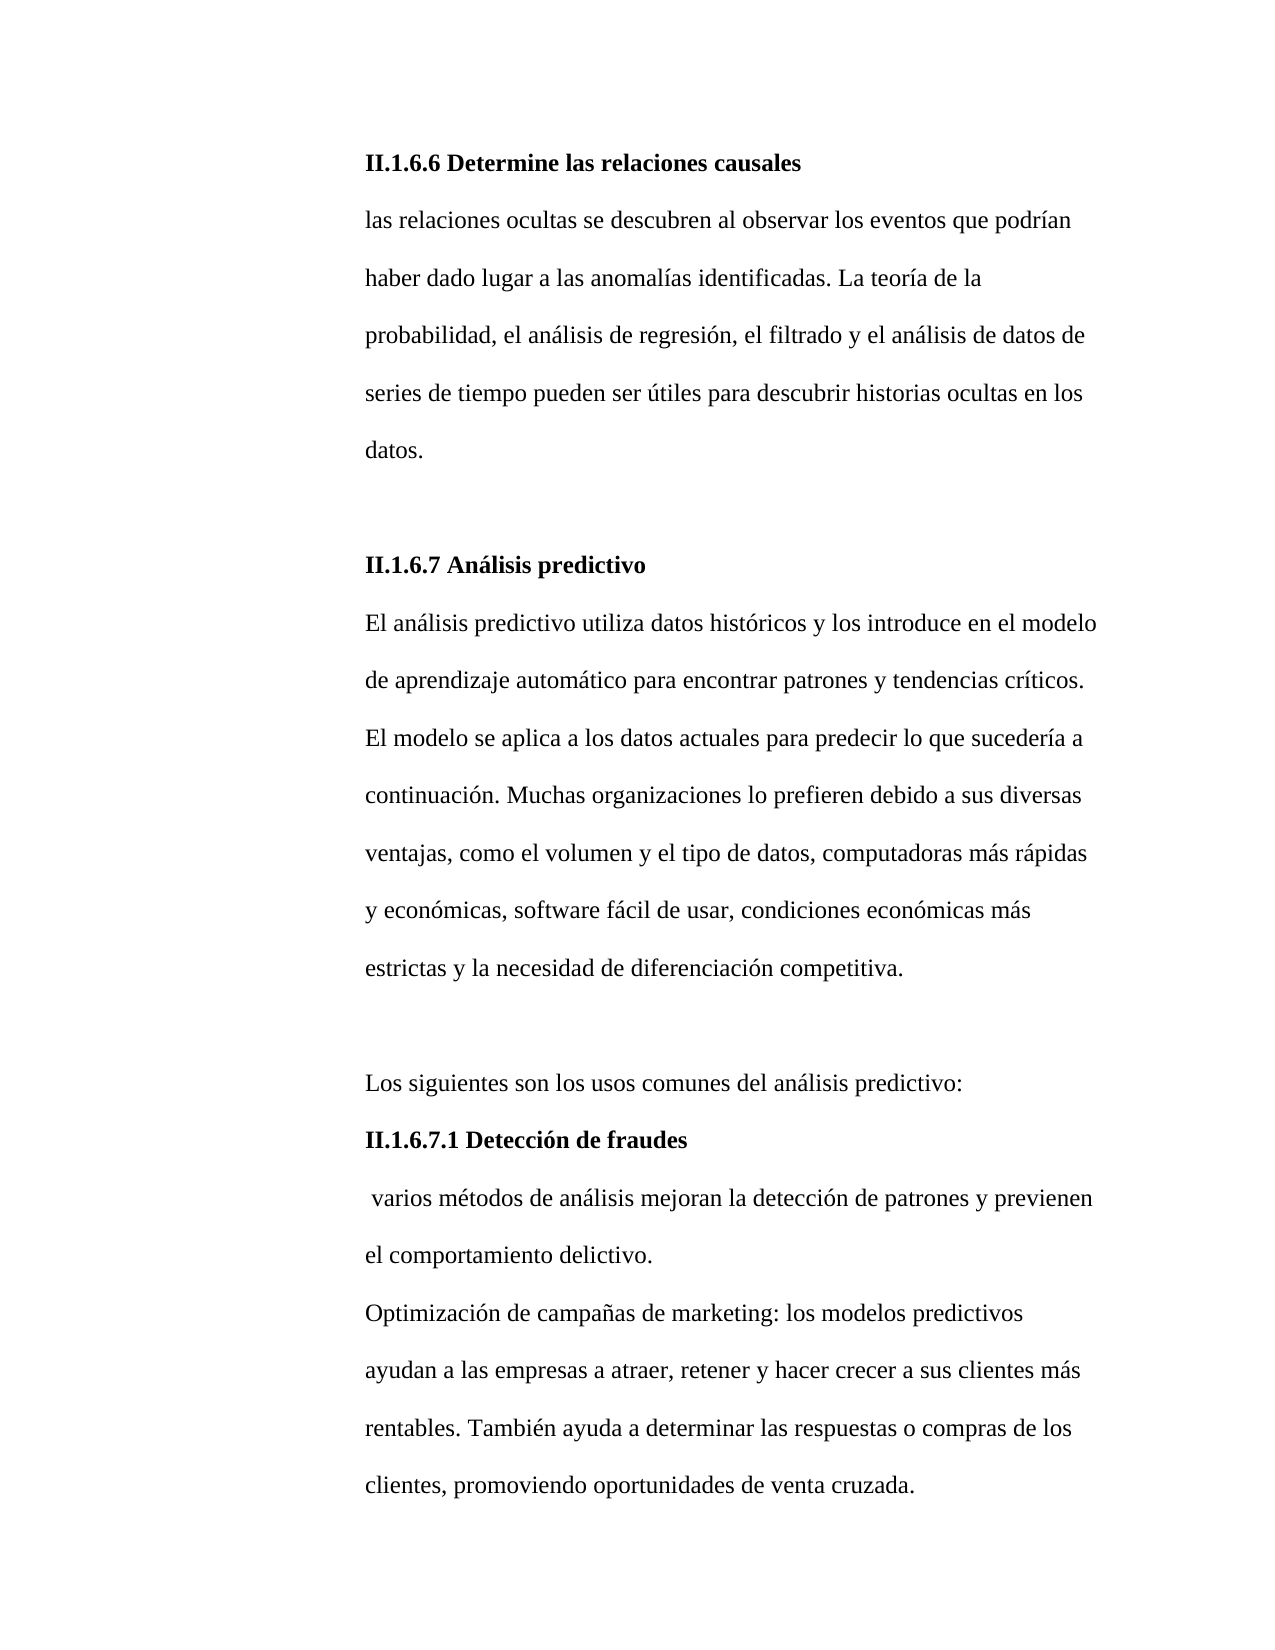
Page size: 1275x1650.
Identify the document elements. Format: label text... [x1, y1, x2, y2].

list las relaciones ocultas se descubren al observar los eventos que podrían haber dado lugar a las anomalías identificadas. La teoría de la probabilidad, el análisis de regresión, el filtrado y el análisis de datos de series de tiempo pueden ser útiles para descubrir historias ocultas en los datos. [365, 205, 1098, 464]
list II.1.6.6 Determine las relaciones causales [365, 148, 1098, 176]
list Los siguientes son los usos comunes del análisis predictivo: [365, 1068, 1098, 1096]
list Optimización de campañas de marketing: los modelos predictivos ayudan a las empresas a atraer, retener y hacer crecer a sus clientes más rentables. También ayuda a determinar las respuestas o compras de los clientes, promoviendo oportunidades de venta cruzada. [365, 1298, 1098, 1499]
list El análisis predictivo utiliza datos históricos y los introduce en el modelo de aprendizaje automático para encontrar patrones y tendencias críticos. El modelo se aplica a los datos actuales para predecir lo que sucedería a continuación. Muchas organizaciones lo prefieren debido a sus diversas ventajas, como el volumen y el tipo de datos, computadoras más rápidas y económicas, software fácil de usar, condiciones económicas más estrictas y la necesidad de diferenciación competitiva. [365, 608, 1098, 981]
list II.1.6.7.1 Detección de fraudes [365, 1125, 1098, 1154]
list varios métodos de análisis mejoran la detección de patrones y previenen el comportamiento delictivo. [365, 1183, 1098, 1269]
list II.1.6.7 Análisis predictivo [365, 550, 1098, 579]
